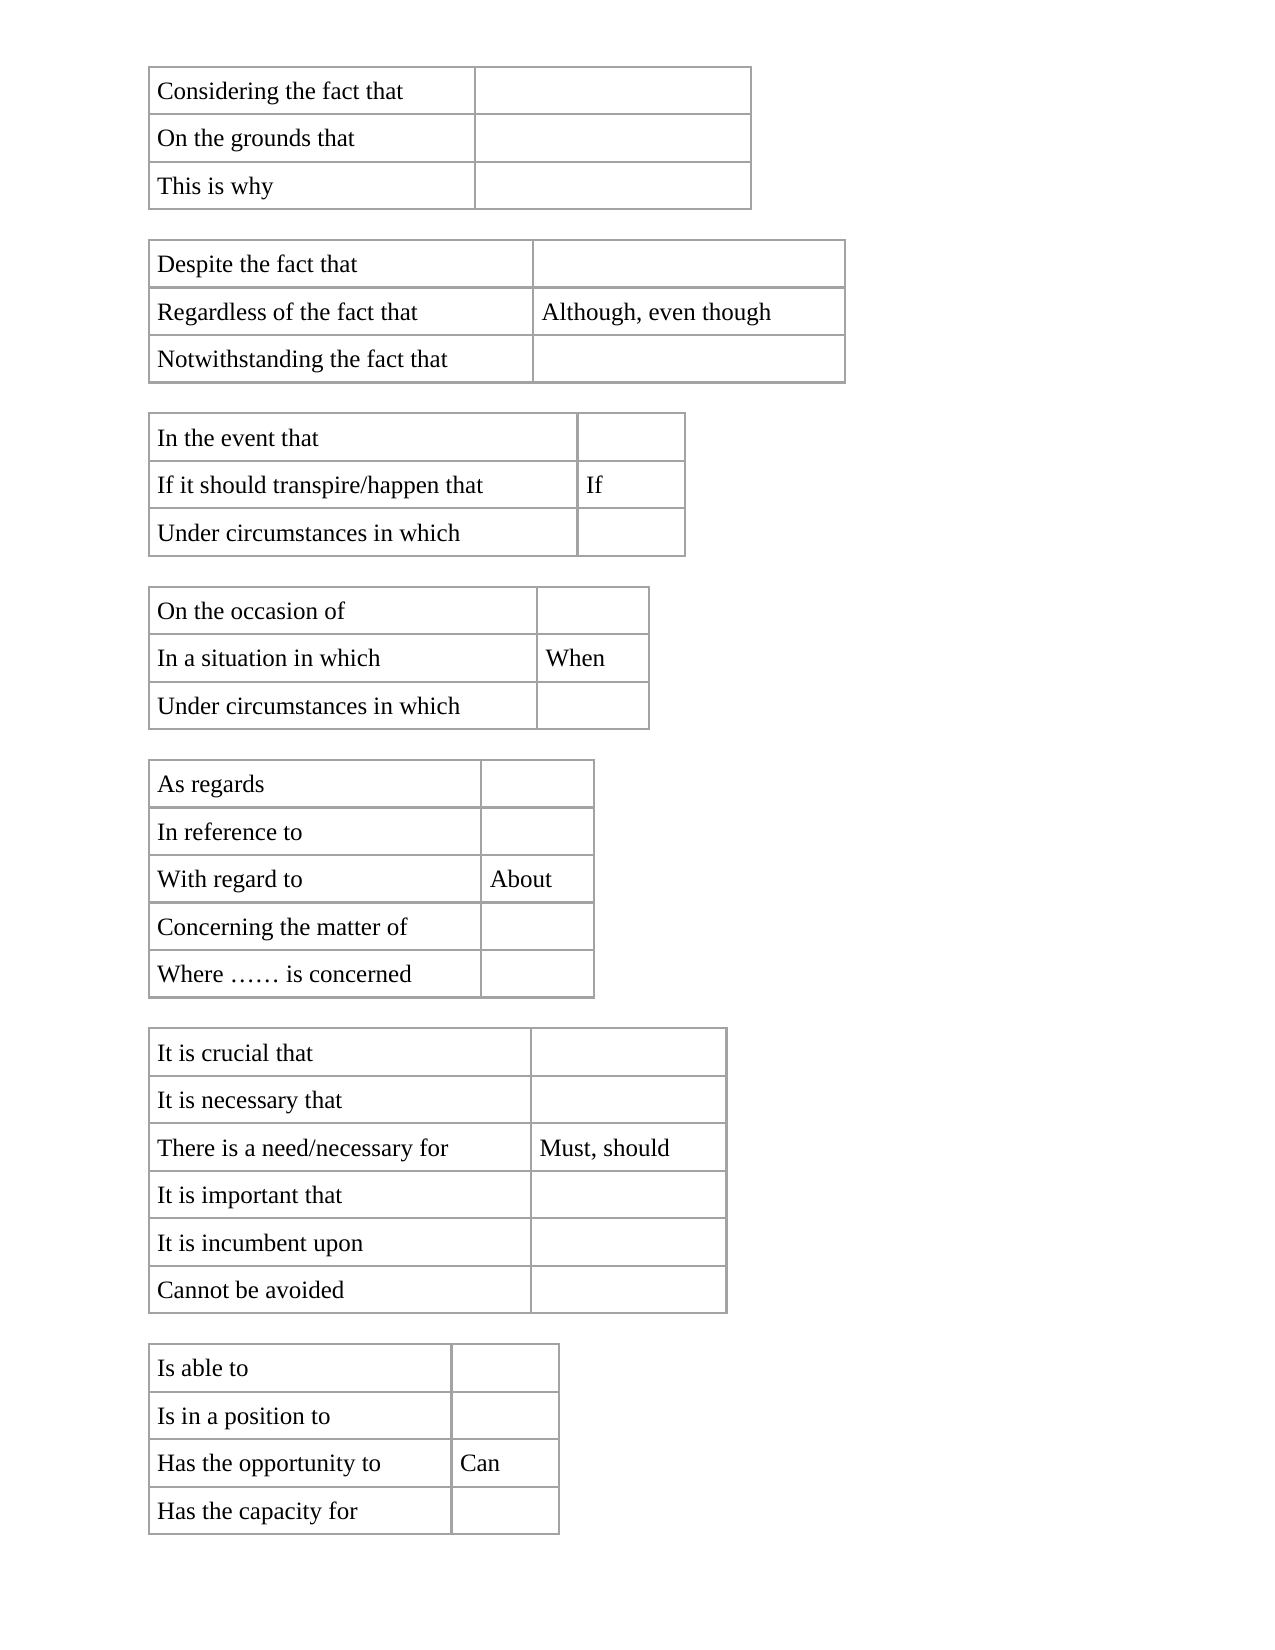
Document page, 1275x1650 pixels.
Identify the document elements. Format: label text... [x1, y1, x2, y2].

table_header In the event that [150, 414, 576, 460]
table_cell [534, 336, 844, 381]
table_cell If it should transpire/happen that [150, 462, 576, 507]
table_cell Considering the fact that [150, 68, 474, 113]
table_header Is able to [150, 1345, 450, 1391]
table_cell [476, 163, 750, 208]
table_cell On the grounds that [150, 115, 474, 161]
table_cell [482, 809, 593, 854]
table_header [534, 241, 844, 286]
table_header [579, 414, 684, 460]
table_header On the occasion of [150, 588, 536, 633]
table_header Despite the fact that [150, 241, 532, 286]
table_cell [538, 683, 648, 728]
table_header It is crucial that [150, 1029, 530, 1075]
table_cell Concerning the matter of [150, 904, 480, 949]
table_cell Must, should [532, 1124, 725, 1170]
table_cell In reference to [150, 809, 480, 854]
table_cell Has the capacity for [150, 1488, 450, 1533]
table_cell In a situation in which [150, 635, 536, 681]
table_cell Although, even though [534, 289, 844, 334]
table_cell [453, 1488, 558, 1533]
table_cell There is a need/necessary for [150, 1124, 530, 1170]
table_cell Where …… is concerned [150, 951, 480, 996]
table_cell [532, 1077, 725, 1122]
table_cell Under circumstances in which [150, 683, 536, 728]
table_cell With regard to [150, 856, 480, 901]
table_cell [476, 115, 750, 161]
table_cell [579, 509, 684, 555]
table_cell [532, 1219, 725, 1265]
table_cell Regardless of the fact that [150, 289, 532, 334]
table_cell If [579, 462, 684, 507]
table_cell This is why [150, 163, 474, 208]
table_header [453, 1345, 558, 1391]
table_cell [476, 68, 750, 113]
table_header As regards [150, 761, 480, 806]
table_cell Can [453, 1440, 558, 1486]
table_cell It is incumbent upon [150, 1219, 530, 1265]
table_cell [453, 1393, 558, 1438]
table_cell Cannot be avoided [150, 1267, 530, 1312]
table_cell [482, 904, 593, 949]
table_header [532, 1029, 725, 1075]
table_cell Has the opportunity to [150, 1440, 450, 1486]
table_cell It is important that [150, 1172, 530, 1217]
table_cell It is necessary that [150, 1077, 530, 1122]
table_cell [482, 951, 593, 996]
table_cell Notwithstanding the fact that [150, 336, 532, 381]
table_header [482, 761, 593, 806]
table_cell Under circumstances in which [150, 509, 576, 555]
table_cell [532, 1267, 725, 1312]
table_cell About [482, 856, 593, 901]
table_cell [532, 1172, 725, 1217]
table_cell When [538, 635, 648, 681]
table_cell Is in a position to [150, 1393, 450, 1438]
table_header [538, 588, 648, 633]
